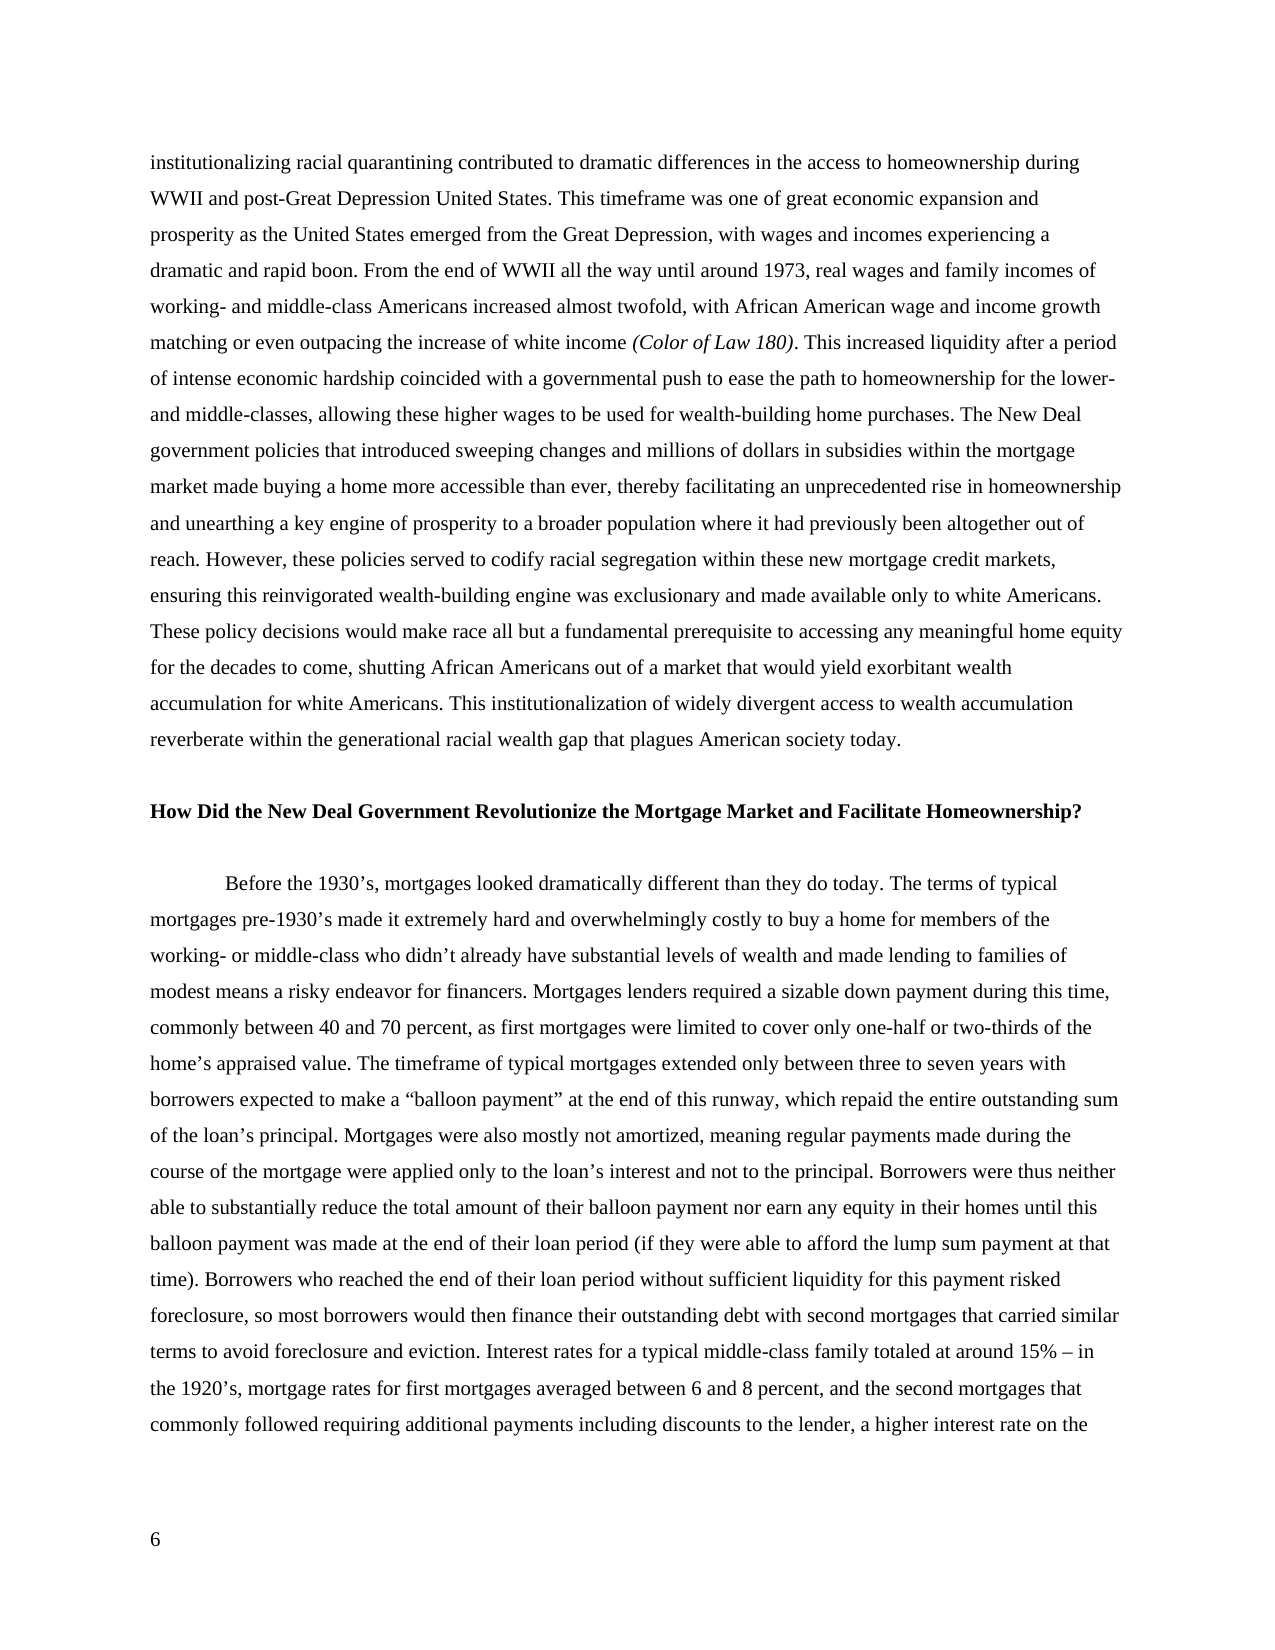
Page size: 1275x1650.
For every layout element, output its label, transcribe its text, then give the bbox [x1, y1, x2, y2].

text How Did the New Deal Government Revolutionize the Mortgage Market and Facilitate Homeownership? [150, 799, 1125, 823]
